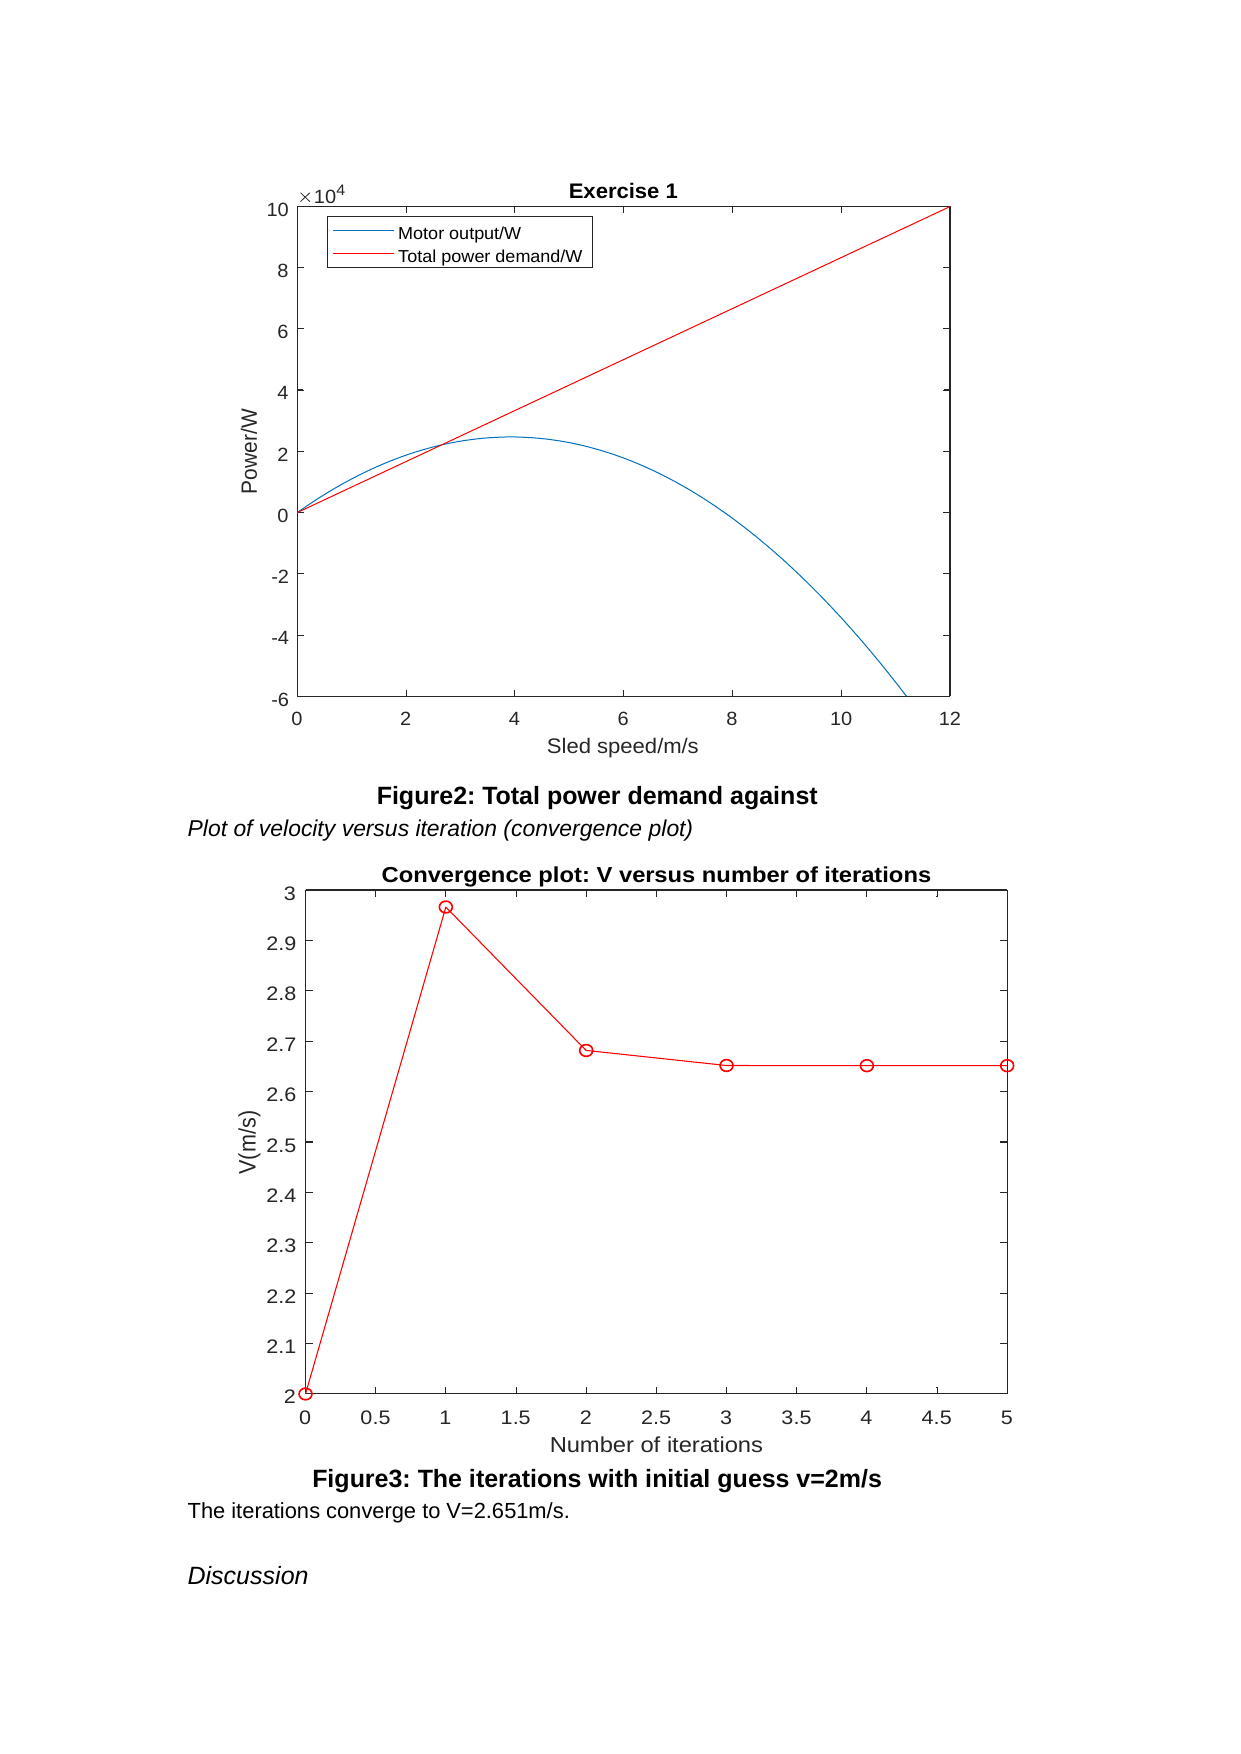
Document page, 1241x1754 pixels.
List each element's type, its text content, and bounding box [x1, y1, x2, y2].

text Plot of velocity versus iteration (convergence plot) [187, 812, 1007, 844]
text Figure2: Total power demand against [187, 779, 1007, 812]
text The iterations converge to V=2.651m/s. [187, 1494, 1007, 1527]
text Figure3: The iterations with initial guess v=2m/s [187, 1462, 1007, 1494]
text Discussion [187, 1559, 1007, 1592]
